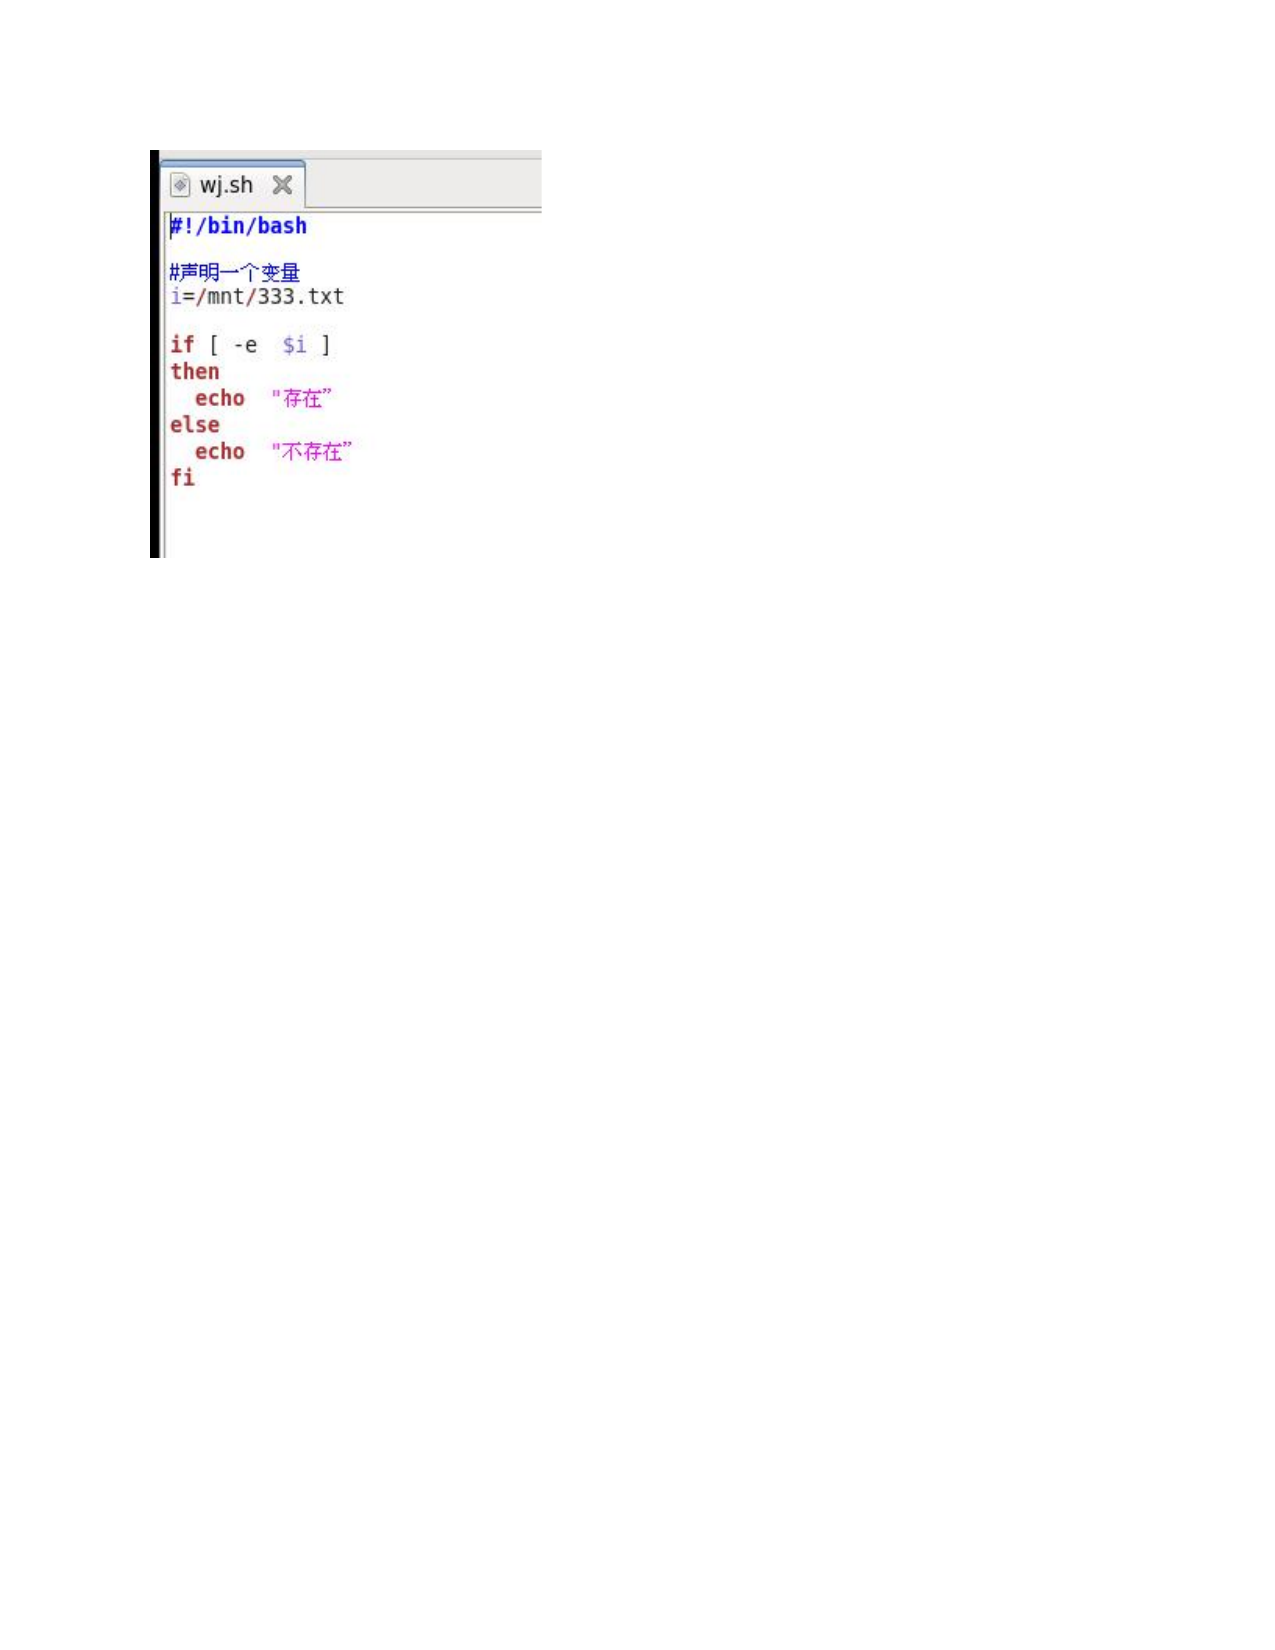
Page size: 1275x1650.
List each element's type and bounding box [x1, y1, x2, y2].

picture [150, 150, 542, 558]
